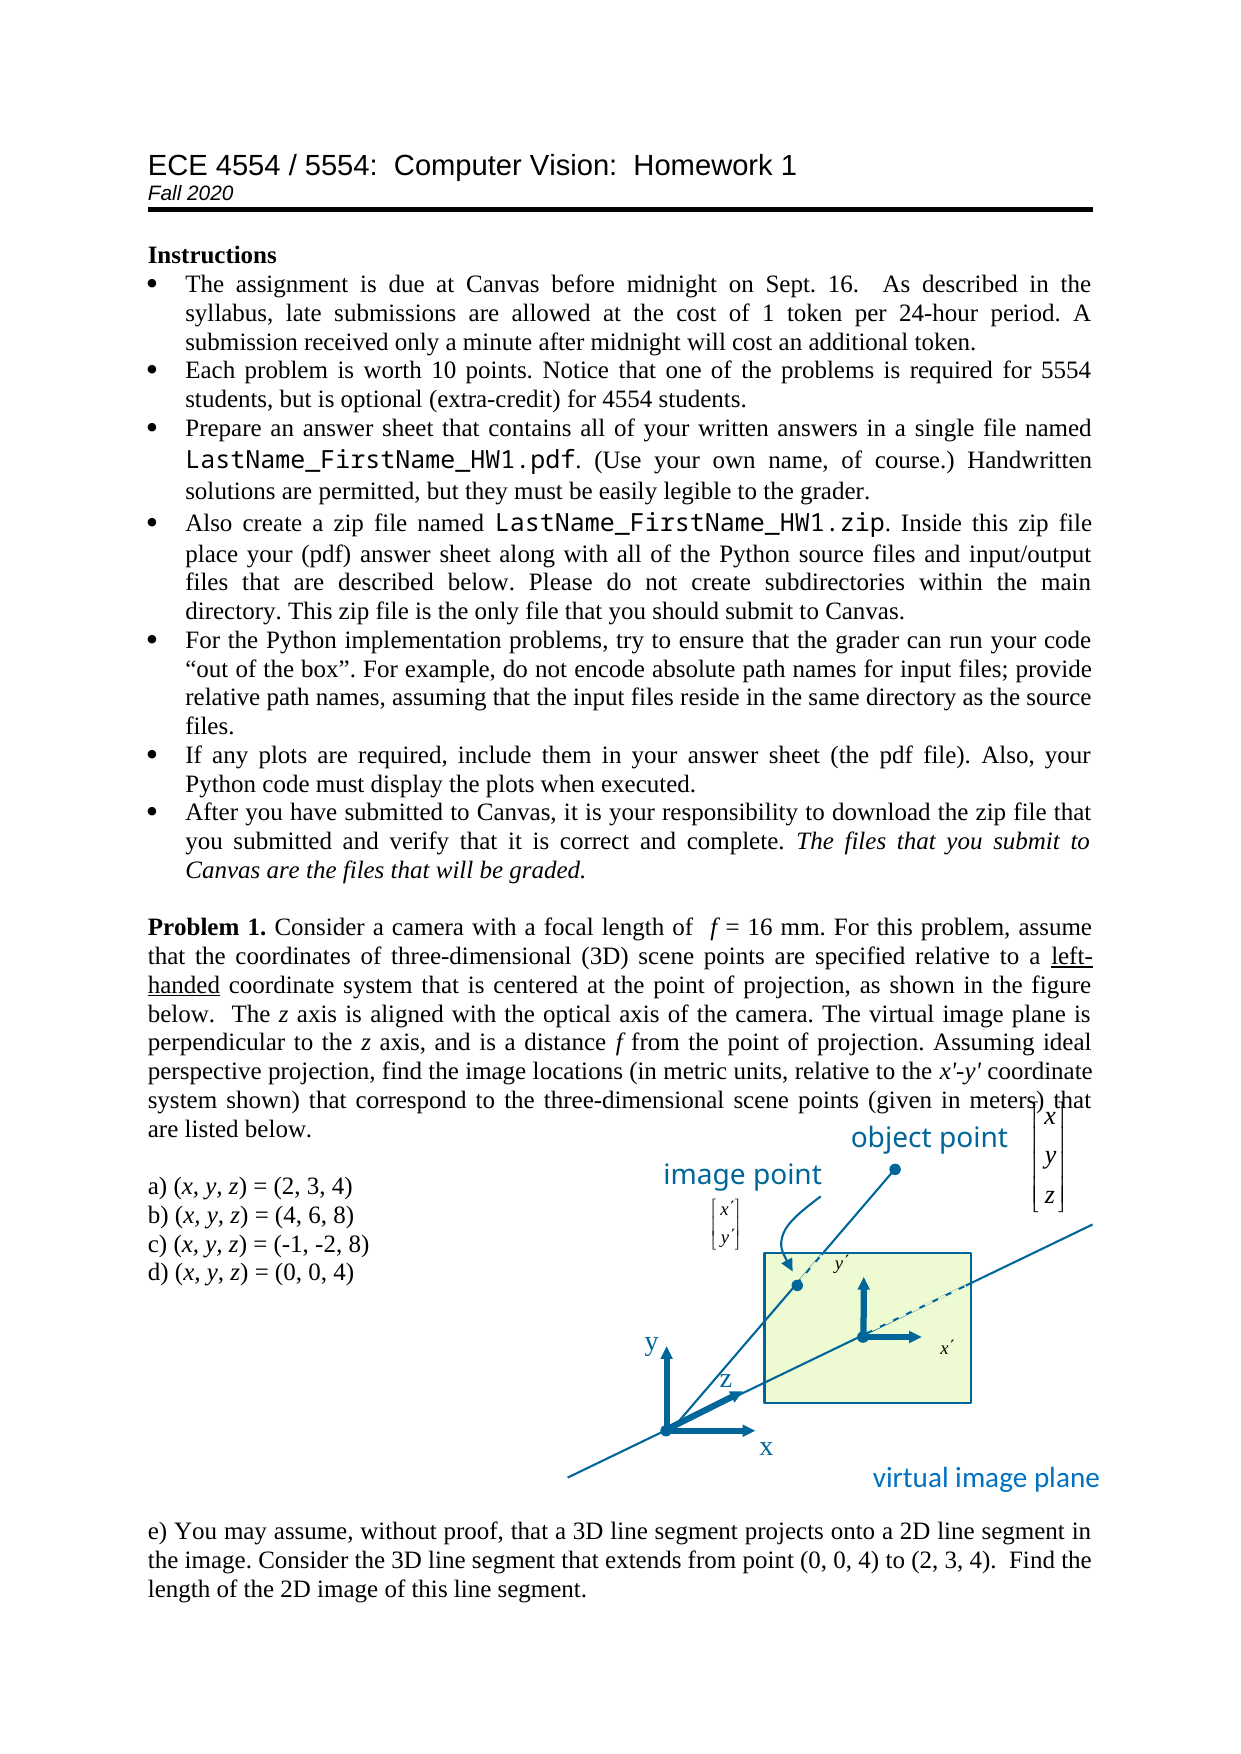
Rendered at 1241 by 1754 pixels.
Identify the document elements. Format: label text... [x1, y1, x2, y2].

list For the Python implementation problems, try to ensure that the grader can run your code “out of the box”. For example, do not encode absolute path names for input files; provide relative path names, assuming that the input files reside in the same directory as the source files. [148, 625, 1093, 740]
list Each problem is worth 10 points. Notice that one of the problems is required for 5554 students, but is optional (extra-credit) for 4554 students. [148, 356, 1093, 413]
list Also create a zip file named LastName_FirstName_HW1.zip. Inside this zip file place your (pdf) answer sheet along with all of the Python source files and input/output files that are described below. Please do not create subdirectories within the main directory. This zip file is the only file that you should submit to Canvas. [148, 505, 1093, 625]
list If any plots are required, include them in your answer sheet (the pdf file). Also, your Python code must display the plots when executed. [148, 740, 1093, 797]
list The assignment is due at Canvas before midnight on Sept. 16. As described in the syllabus, late submissions are allowed at the cost of 1 token per 24-hour period. A submission received only a minute after midnight will cost an additional token. [148, 269, 1093, 356]
subtitle Fall 2020 [148, 181, 1093, 207]
text a) (x, y, z) = (2, 3, 4) [148, 1171, 1093, 1200]
text b) (x, y, z) = (4, 6, 8) [148, 1200, 1093, 1229]
list Prepare an answer sheet that contains all of your written answers in a single file named LastName_FirstName_HW1.pdf. (Use your own name, of course.) Handwritten solutions are permitted, but they must be easily legible to the grader. [148, 413, 1093, 505]
text Problem 1. Consider a camera with a focal length of f = 16 mm. For this problem, assume that the coordinates of three-dimensional (3D) scene points are specified relative to a left-handed coordinate system that is centered at the point of projection, as shown in the figure below. The z axis is aligned with the optical axis of the camera. The virtual image plane is perpendicular to the z axis, and is a distance f from the point of projection. Assuming ideal perspective projection, find the image locations (in metric units, relative to the x'-y' coordinate system shown) that correspond to the three-dimensional scene points (given in meters) that are listed below. [148, 912, 1093, 1142]
list After you have submitted to Canvas, it is your responsibility to download the zip file that you submitted and verify that it is correct and complete. The files that you submit to Canvas are the files that will be graded. [148, 797, 1093, 884]
text Instructions [148, 241, 1093, 269]
text d) (x, y, z) = (0, 0, 4) [148, 1257, 1093, 1286]
subtitle ECE 4554 / 5554: Computer Vision: Homework 1 [148, 148, 1093, 181]
text c) (x, y, z) = (-1, -2, 8) [148, 1229, 1093, 1257]
text e) You may assume, without proof, that a 3D line segment projects onto a 2D line segment in the image. Consider the 3D line segment that extends from point (0, 0, 4) to (2, 3, 4). Find the length of the 2D image of this line segment. [148, 1516, 1093, 1602]
